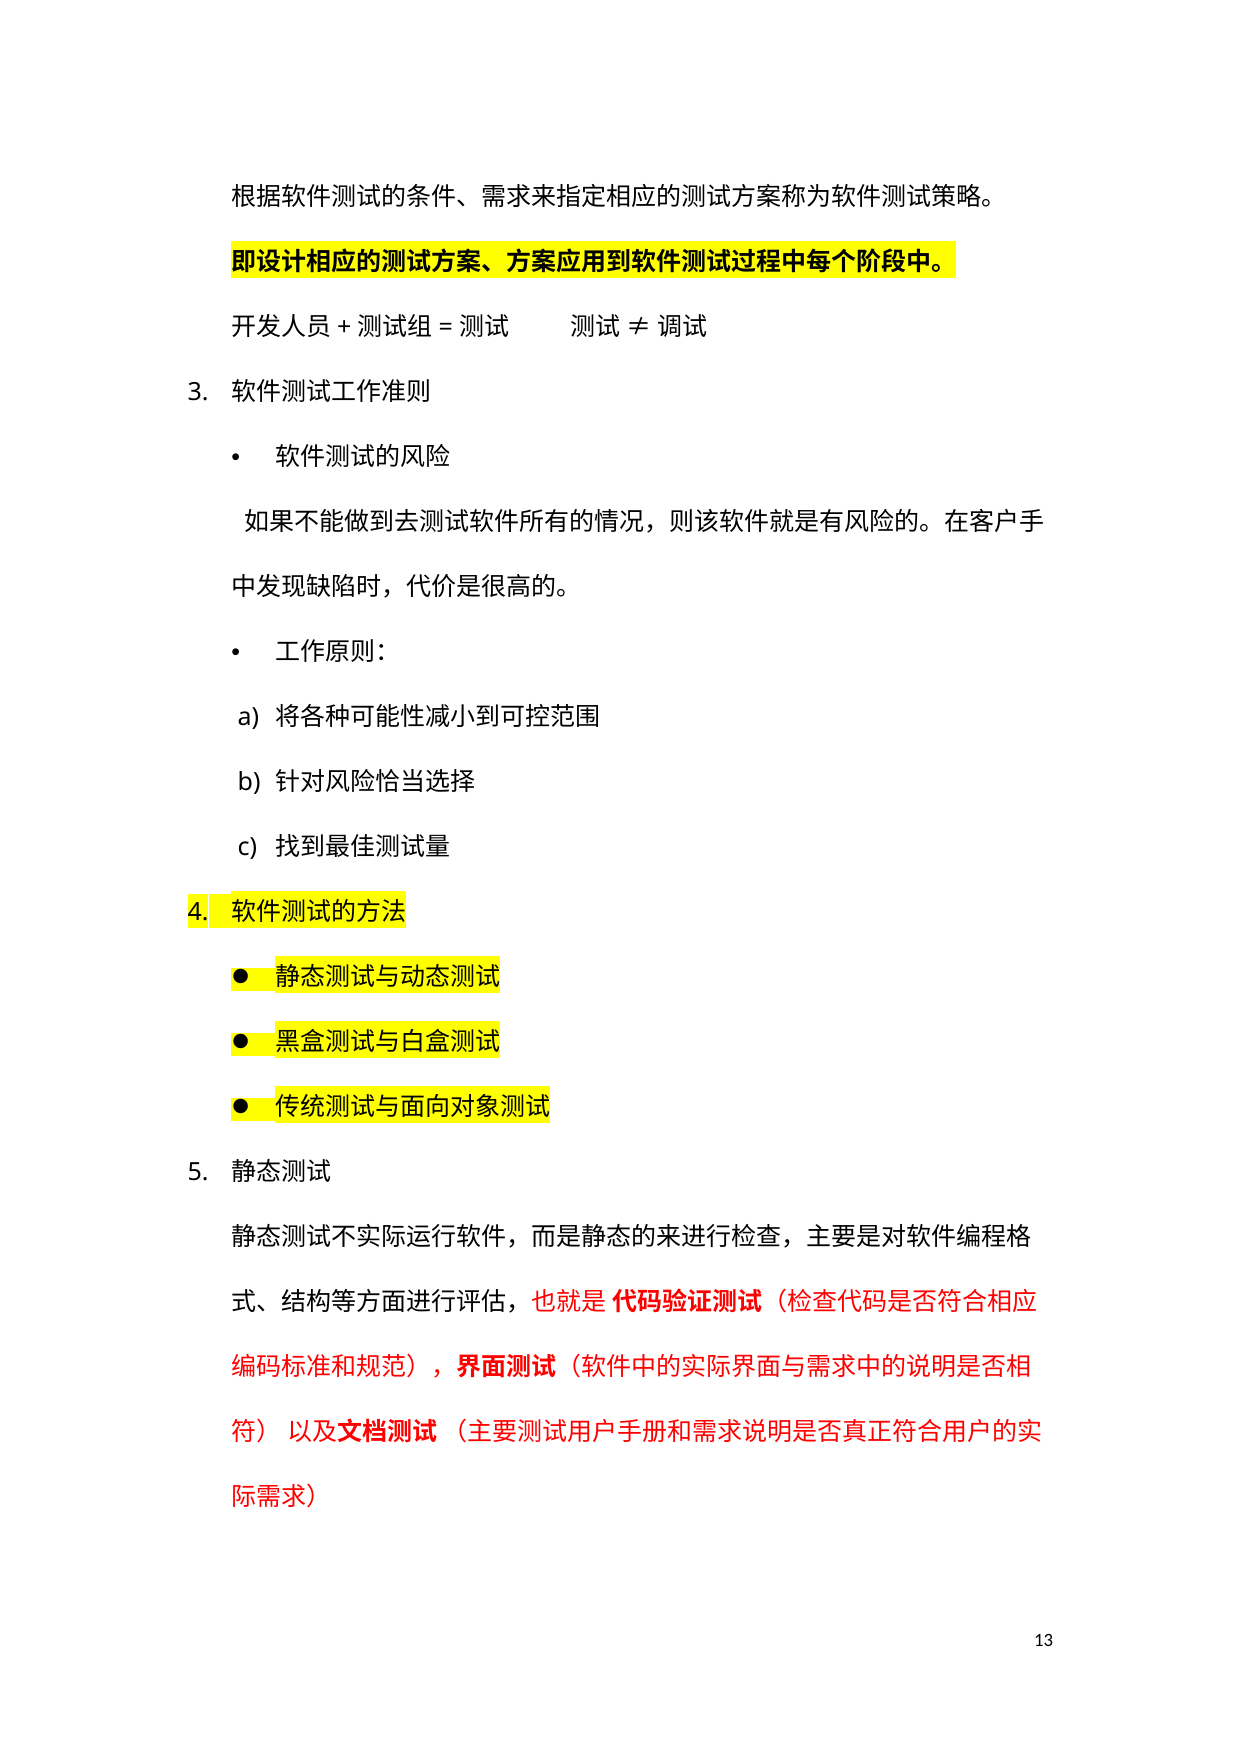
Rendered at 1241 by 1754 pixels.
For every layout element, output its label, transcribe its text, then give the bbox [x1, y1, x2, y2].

list 将各种可能性减小到可控范围 [187, 682, 1053, 747]
list 传统测试与面向对象测试 [231, 1072, 1053, 1137]
list 静态测试 [187, 1137, 1053, 1202]
list 黑盒测试与白盒测试 [231, 1007, 1053, 1072]
list 开发人员 + 测试组 = 测试 测试 ≠ 调试 [231, 292, 1053, 357]
list 工作原则： [231, 617, 1053, 682]
list 如果不能做到去测试软件所有的情况，则该软件就是有风险的。在客户手中发现缺陷时，代价是很高的。 [231, 487, 1053, 617]
list 针对风险恰当选择 [187, 747, 1053, 812]
list 静态测试不实际运行软件，而是静态的来进行检查，主要是对软件编程格式、结构等方面进行评估，也就是 代码验证测试（检查代码是否符合相应编码标准和规范），界面测试（软件中的实际界面与需求中的说明是否相符） 以及文档测试 （主要测试用户手册和需求说明是否真正符合用户的实际需求） [231, 1202, 1053, 1527]
list 找到最佳测试量 [187, 812, 1053, 877]
list 软件测试的风险 [231, 422, 1053, 487]
list 静态测试与动态测试 [231, 942, 1053, 1007]
list 即设计相应的测试方案、方案应用到软件测试过程中每个阶段中。 [231, 227, 1053, 292]
list 软件测试工作准则 [187, 357, 1053, 422]
list 软件测试的方法 [187, 877, 1053, 942]
list 根据软件测试的条件、需求来指定相应的测试方案称为软件测试策略。 [231, 162, 1053, 227]
